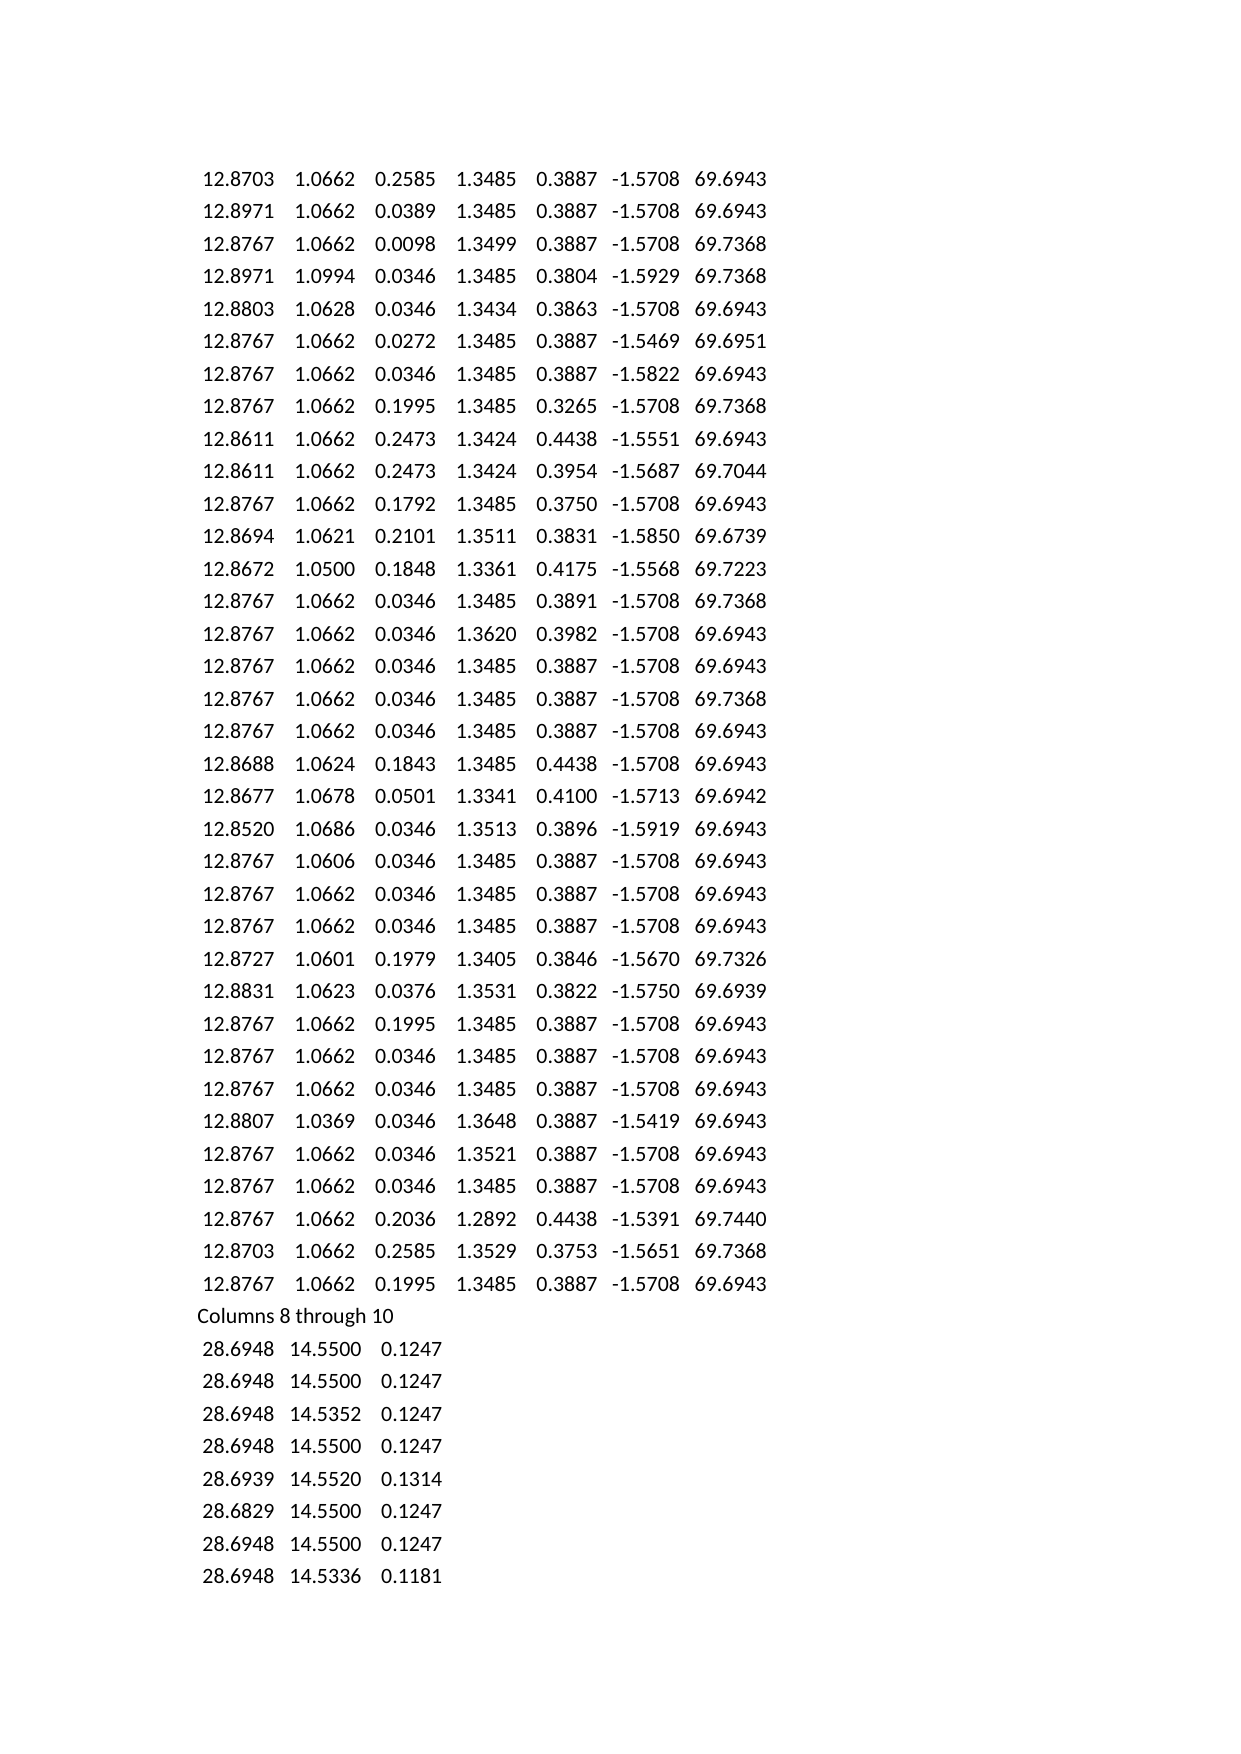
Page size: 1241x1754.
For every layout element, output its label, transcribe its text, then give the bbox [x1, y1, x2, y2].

text 12.8703 1.0662 0.2585 1.3485 0.3887 -1.5708 69.6943 [187, 162, 1053, 194]
text 12.8767 1.0662 0.0346 1.3485 0.3891 -1.5708 69.7368 [187, 584, 1053, 617]
text 12.8767 1.0662 0.1792 1.3485 0.3750 -1.5708 69.6943 [187, 487, 1053, 519]
text 12.8767 1.0662 0.0346 1.3521 0.3887 -1.5708 69.6943 [187, 1137, 1053, 1169]
text 12.8831 1.0623 0.0376 1.3531 0.3822 -1.5750 69.6939 [187, 974, 1053, 1007]
text 12.8767 1.0662 0.0098 1.3499 0.3887 -1.5708 69.7368 [187, 227, 1053, 259]
text 12.8767 1.0662 0.0346 1.3485 0.3887 -1.5822 69.6943 [187, 357, 1053, 389]
text 12.8767 1.0606 0.0346 1.3485 0.3887 -1.5708 69.6943 [187, 844, 1053, 877]
text 28.6948 14.5336 0.1181 [187, 1559, 1053, 1592]
text 12.8803 1.0628 0.0346 1.3434 0.3863 -1.5708 69.6943 [187, 292, 1053, 324]
text 12.8727 1.0601 0.1979 1.3405 0.3846 -1.5670 69.7326 [187, 942, 1053, 974]
text 12.8767 1.0662 0.0346 1.3485 0.3887 -1.5708 69.6943 [187, 1039, 1053, 1072]
text 12.8694 1.0621 0.2101 1.3511 0.3831 -1.5850 69.6739 [187, 519, 1053, 552]
text 28.6948 14.5500 0.1247 [187, 1364, 1053, 1397]
text 28.6829 14.5500 0.1247 [187, 1494, 1053, 1527]
text Columns 8 through 10 [187, 1299, 1053, 1332]
text 12.8767 1.0662 0.0346 1.3485 0.3887 -1.5708 69.6943 [187, 714, 1053, 747]
text 12.8520 1.0686 0.0346 1.3513 0.3896 -1.5919 69.6943 [187, 812, 1053, 844]
text 28.6948 14.5500 0.1247 [187, 1332, 1053, 1364]
text 12.8688 1.0624 0.1843 1.3485 0.4438 -1.5708 69.6943 [187, 747, 1053, 779]
text 12.8767 1.0662 0.0346 1.3485 0.3887 -1.5708 69.6943 [187, 649, 1053, 682]
text 12.8672 1.0500 0.1848 1.3361 0.4175 -1.5568 69.7223 [187, 552, 1053, 584]
text 12.8807 1.0369 0.0346 1.3648 0.3887 -1.5419 69.6943 [187, 1104, 1053, 1137]
text 12.8767 1.0662 0.0346 1.3485 0.3887 -1.5708 69.6943 [187, 1169, 1053, 1202]
text 28.6948 14.5500 0.1247 [187, 1429, 1053, 1462]
text 12.8767 1.0662 0.0346 1.3485 0.3887 -1.5708 69.6943 [187, 877, 1053, 909]
text 12.8767 1.0662 0.2036 1.2892 0.4438 -1.5391 69.7440 [187, 1202, 1053, 1234]
text 12.8971 1.0994 0.0346 1.3485 0.3804 -1.5929 69.7368 [187, 259, 1053, 292]
text 28.6948 14.5500 0.1247 [187, 1527, 1053, 1559]
text 12.8971 1.0662 0.0389 1.3485 0.3887 -1.5708 69.6943 [187, 194, 1053, 227]
text 12.8611 1.0662 0.2473 1.3424 0.3954 -1.5687 69.7044 [187, 454, 1053, 487]
text 12.8767 1.0662 0.0346 1.3485 0.3887 -1.5708 69.6943 [187, 1072, 1053, 1104]
text 12.8767 1.0662 0.0346 1.3620 0.3982 -1.5708 69.6943 [187, 617, 1053, 649]
text 12.8767 1.0662 0.1995 1.3485 0.3265 -1.5708 69.7368 [187, 389, 1053, 422]
text 28.6939 14.5520 0.1314 [187, 1462, 1053, 1494]
text 12.8767 1.0662 0.0346 1.3485 0.3887 -1.5708 69.7368 [187, 682, 1053, 714]
text 12.8703 1.0662 0.2585 1.3529 0.3753 -1.5651 69.7368 [187, 1234, 1053, 1267]
text 12.8767 1.0662 0.1995 1.3485 0.3887 -1.5708 69.6943 [187, 1267, 1053, 1299]
text 12.8767 1.0662 0.1995 1.3485 0.3887 -1.5708 69.6943 [187, 1007, 1053, 1039]
text 12.8767 1.0662 0.0346 1.3485 0.3887 -1.5708 69.6943 [187, 909, 1053, 942]
text 12.8611 1.0662 0.2473 1.3424 0.4438 -1.5551 69.6943 [187, 422, 1053, 454]
text 12.8767 1.0662 0.0272 1.3485 0.3887 -1.5469 69.6951 [187, 324, 1053, 357]
text 12.8677 1.0678 0.0501 1.3341 0.4100 -1.5713 69.6942 [187, 779, 1053, 812]
text 28.6948 14.5352 0.1247 [187, 1397, 1053, 1429]
